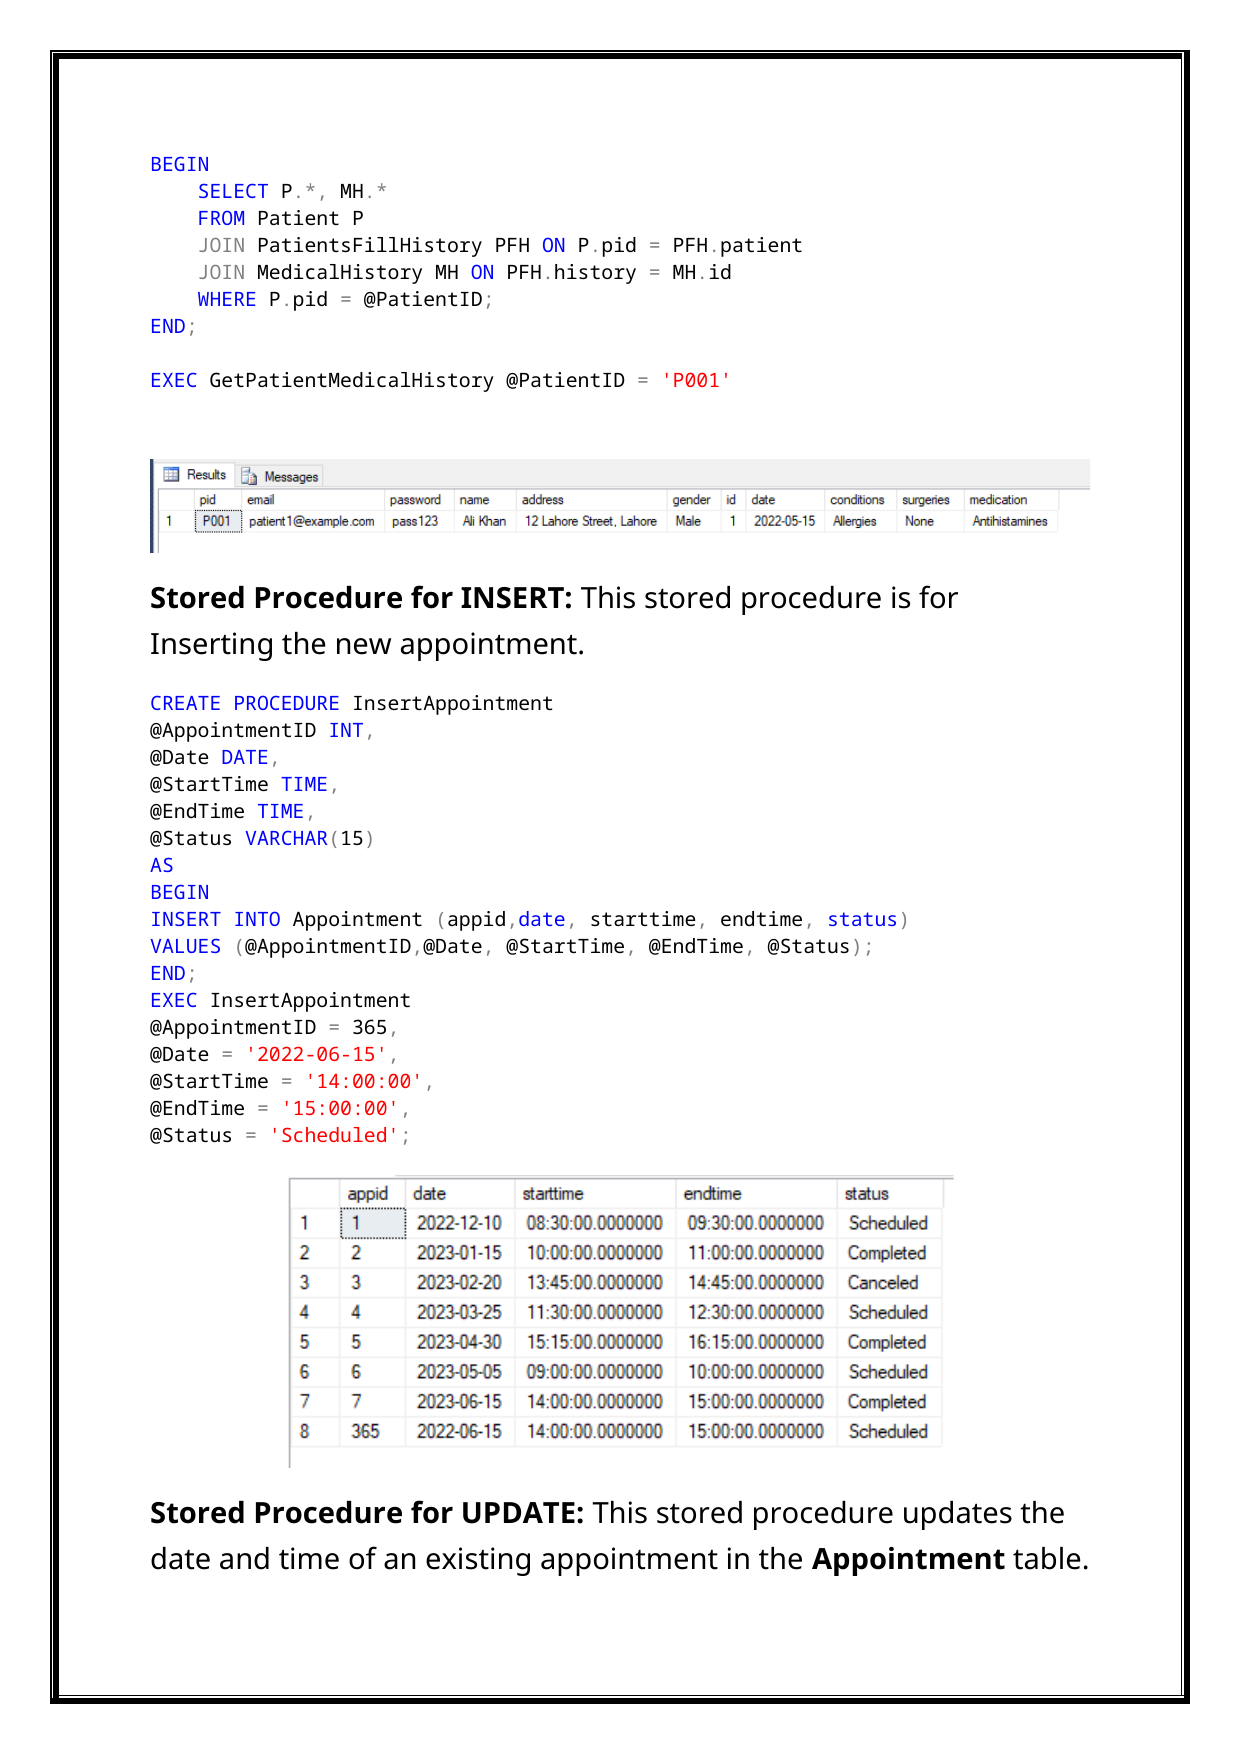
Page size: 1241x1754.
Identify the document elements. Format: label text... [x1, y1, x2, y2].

text CREATE PROCEDURE InsertAppointment [150, 690, 1090, 717]
text @AppointmentID INT, [150, 717, 1090, 744]
text FROM Patient P [150, 204, 1090, 231]
text @Status = 'Scheduled'; [150, 1121, 1090, 1148]
text @EndTime TIME, [150, 798, 1090, 824]
text @Status VARCHAR(15) [150, 824, 1090, 852]
text BEGIN [150, 150, 1090, 177]
text JOIN MedicalHistory MH ON PFH.history = MH.id [150, 258, 1090, 285]
text @EndTime = '15:00:00', [150, 1094, 1090, 1121]
text INSERT INTO Appointment (appid,date, starttime, endtime, status) [150, 906, 1090, 932]
text Stored Procedure for INSERT: This stored procedure is for Inserting the new appointment. [150, 578, 1090, 663]
text SELECT P.*, MH.* [150, 177, 1090, 204]
text JOIN PatientsFillHistory PFH ON P.pid = PFH.patient [150, 231, 1090, 258]
text @StartTime TIME, [150, 771, 1090, 798]
text @Date = '2022-06-15', [150, 1040, 1090, 1067]
text @AppointmentID = 365, [150, 1013, 1090, 1040]
text @Date DATE, [150, 744, 1090, 771]
text BEGIN [150, 878, 1090, 906]
text END; [150, 959, 1090, 986]
text Stored Procedure for UPDATE: This stored procedure updates the date and time of an existing appointment in the Appointment table. [150, 1492, 1090, 1578]
text VALUES (@AppointmentID,@Date, @StartTime, @EndTime, @Status); [150, 932, 1090, 959]
text @StartTime = '14:00:00', [150, 1067, 1090, 1094]
text WHERE P.pid = @PatientID; [150, 285, 1090, 312]
text END; [150, 312, 1090, 339]
text EXEC InsertAppointment [150, 986, 1090, 1013]
picture [150, 459, 1091, 553]
text AS [150, 852, 1090, 878]
text EXEC GetPatientMedicalHistory @PatientID = 'P001' [150, 366, 1090, 393]
picture [286, 1175, 954, 1468]
